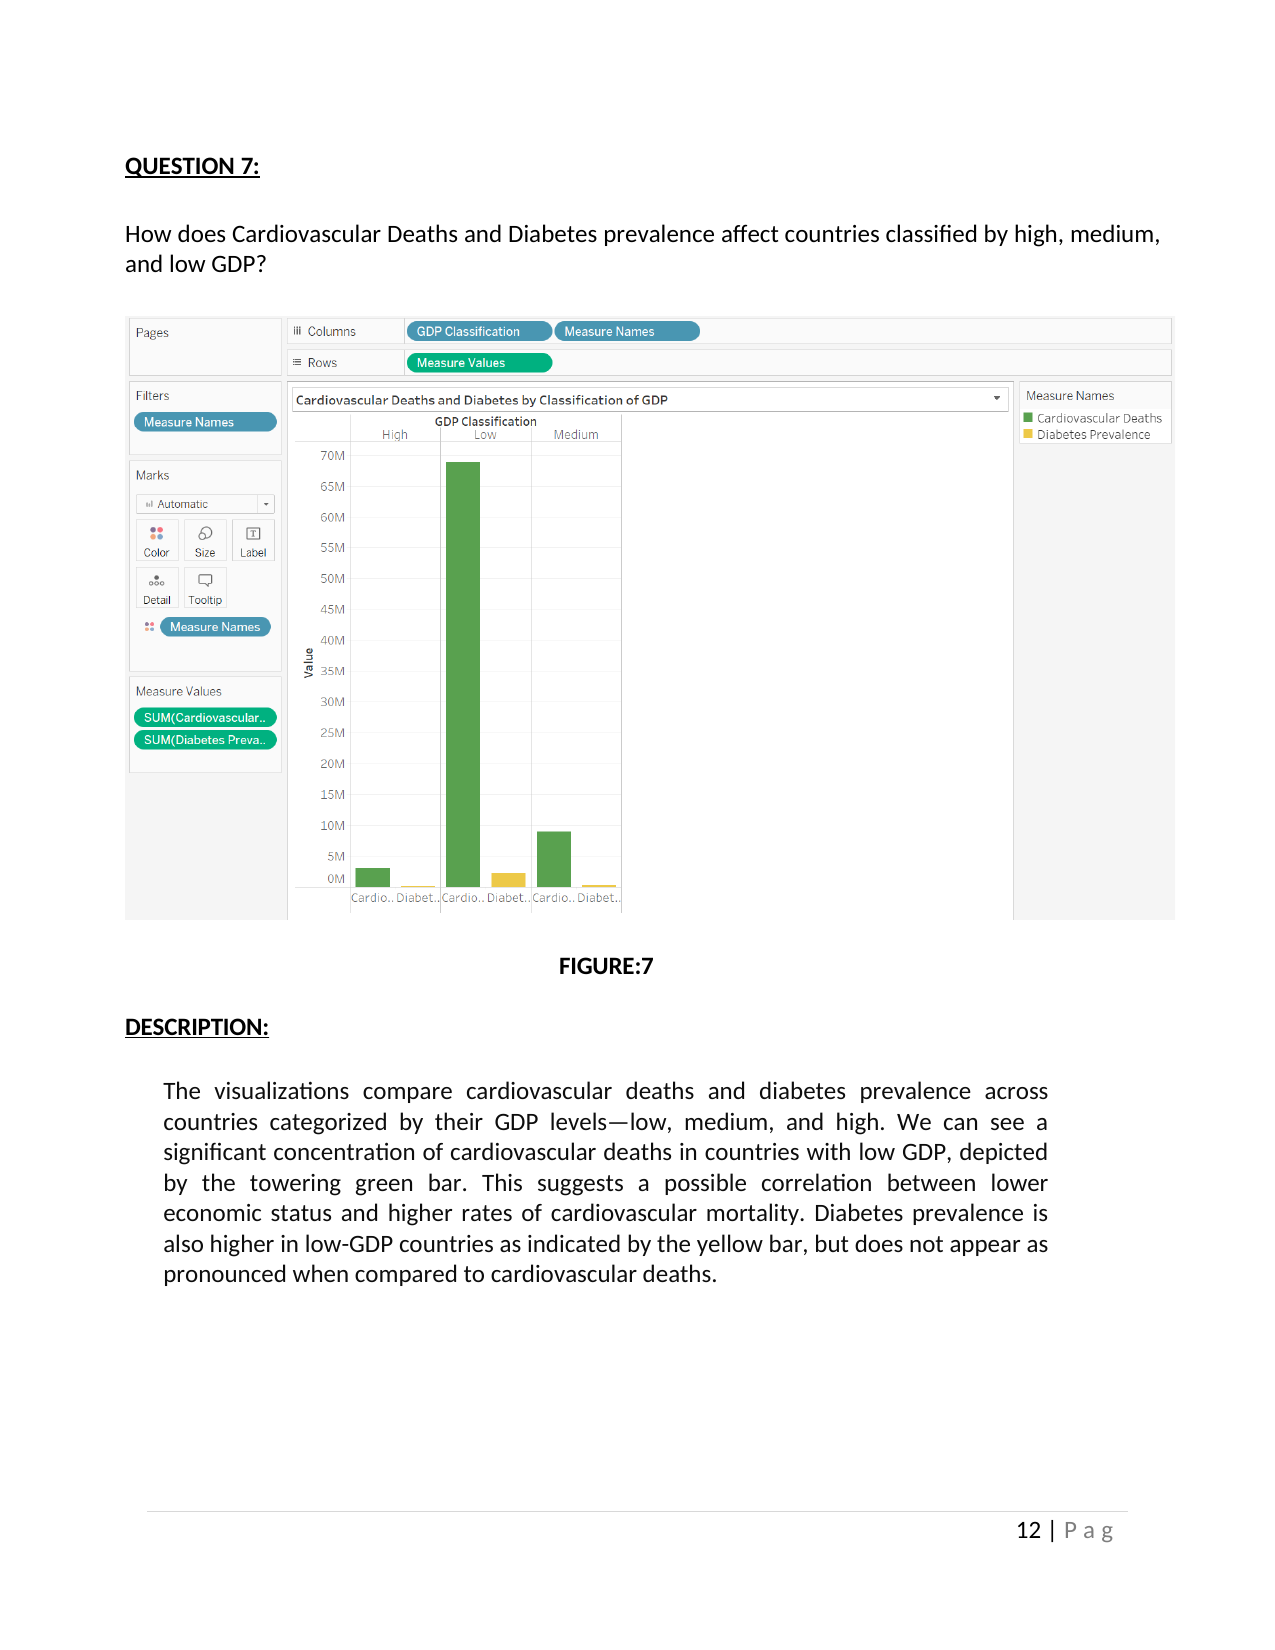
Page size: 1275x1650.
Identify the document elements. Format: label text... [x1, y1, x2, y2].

text QUESTION 7: [125, 150, 1162, 181]
picture [125, 316, 1175, 920]
text FIGURE:7 [163, 950, 1049, 980]
text DESCRIPTION: [125, 1011, 1162, 1041]
text How does Cardiovascular Deaths and Diabetes prevalence affect countries classified by high, medium, and low GDP? [125, 218, 1162, 279]
